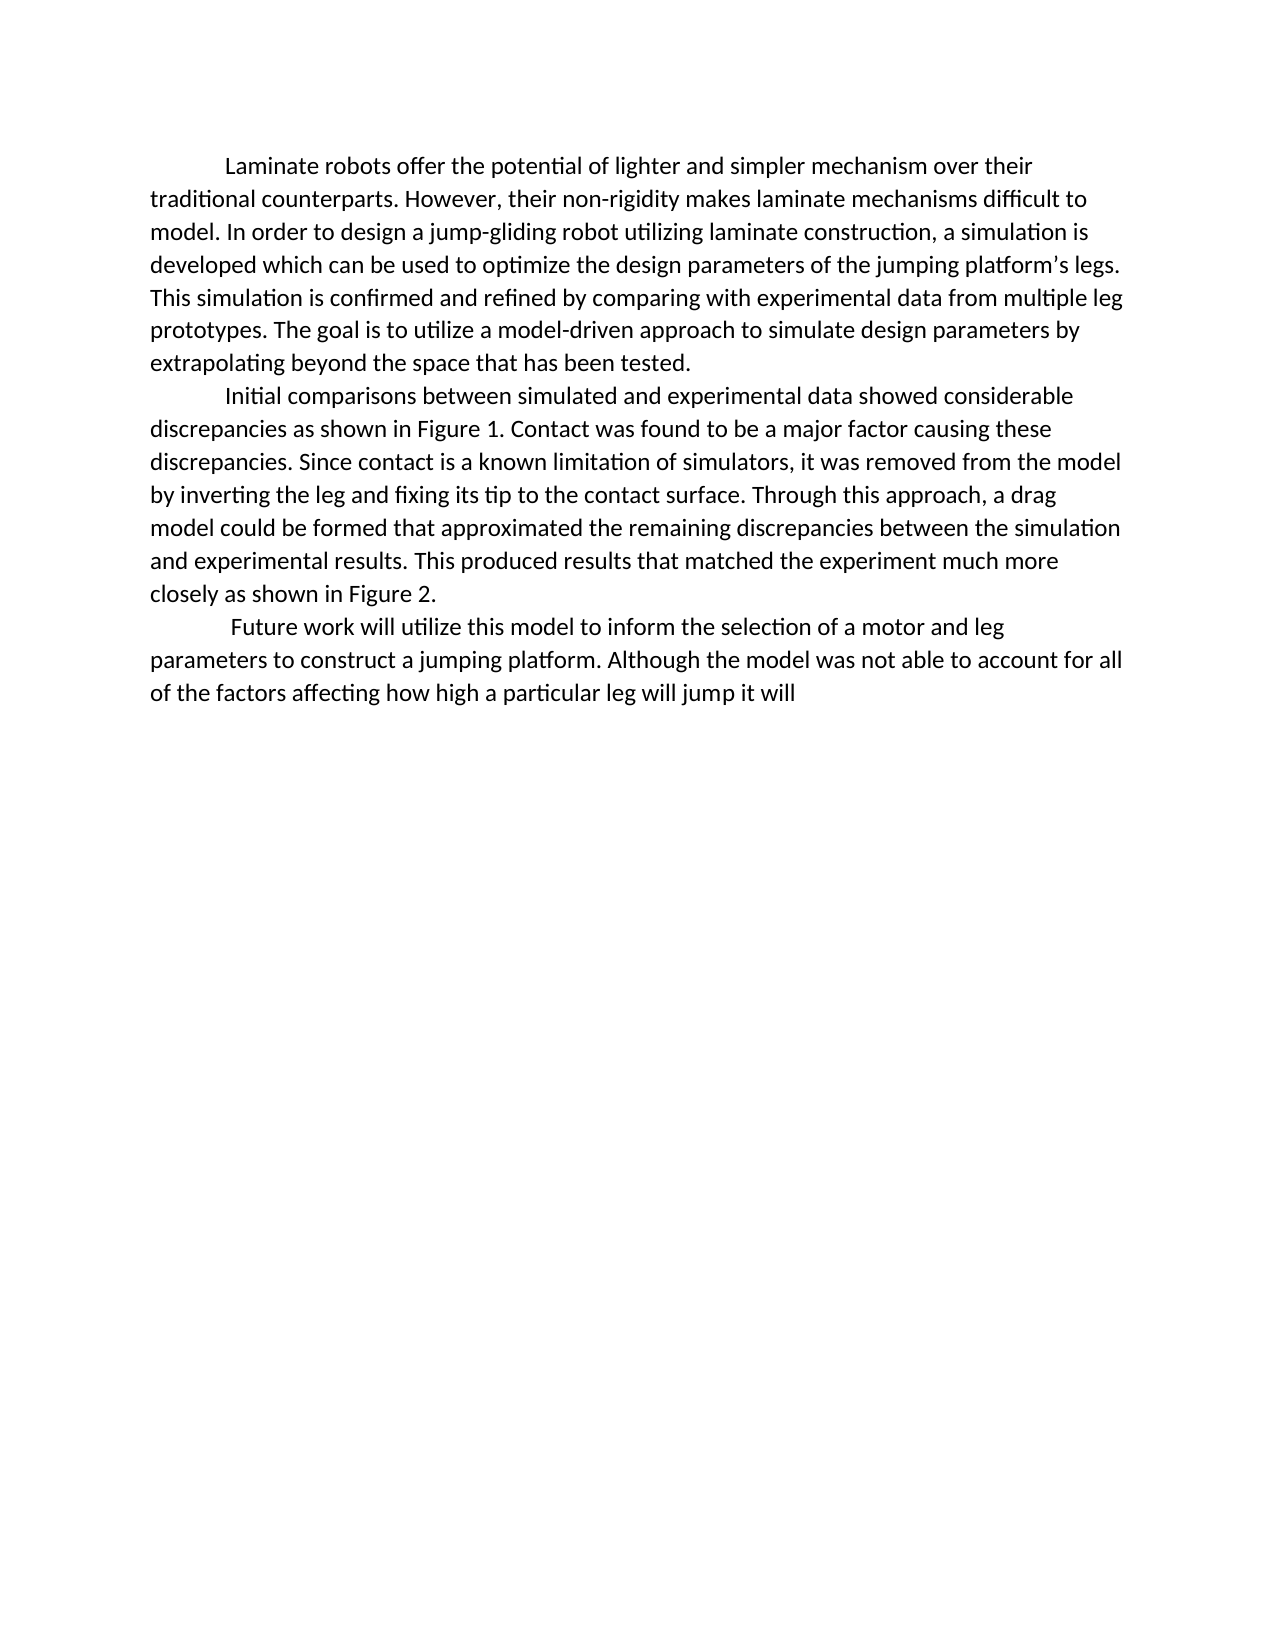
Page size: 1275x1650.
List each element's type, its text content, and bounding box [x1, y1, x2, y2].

text Future work will utilize this model to inform the selection of a motor and leg parameters to construct a jumping platform. Although the model was not able to account for all of the factors affecting how high a particular leg will jump it will [150, 611, 1125, 707]
text Laminate robots offer the potential of lighter and simpler mechanism over their traditional counterparts. However, their non-rigidity makes laminate mechanisms difficult to model. In order to design a jump-gliding robot utilizing laminate construction, a simulation is developed which can be used to optimize the design parameters of the jumping platform’s legs. This simulation is confirmed and refined by comparing with experimental data from multiple leg prototypes. The goal is to utilize a model-driven approach to simulate design parameters by extrapolating beyond the space that has been tested. [150, 150, 1125, 378]
text Initial comparisons between simulated and experimental data showed considerable discrepancies as shown in Figure 1. Contact was found to be a major factor causing these discrepancies. Since contact is a known limitation of simulators, it was removed from the model by inverting the leg and fixing its tip to the contact surface. Through this approach, a drag model could be formed that approximated the remaining discrepancies between the simulation and experimental results. This produced results that matched the experiment much more closely as shown in Figure 2. [150, 380, 1125, 608]
